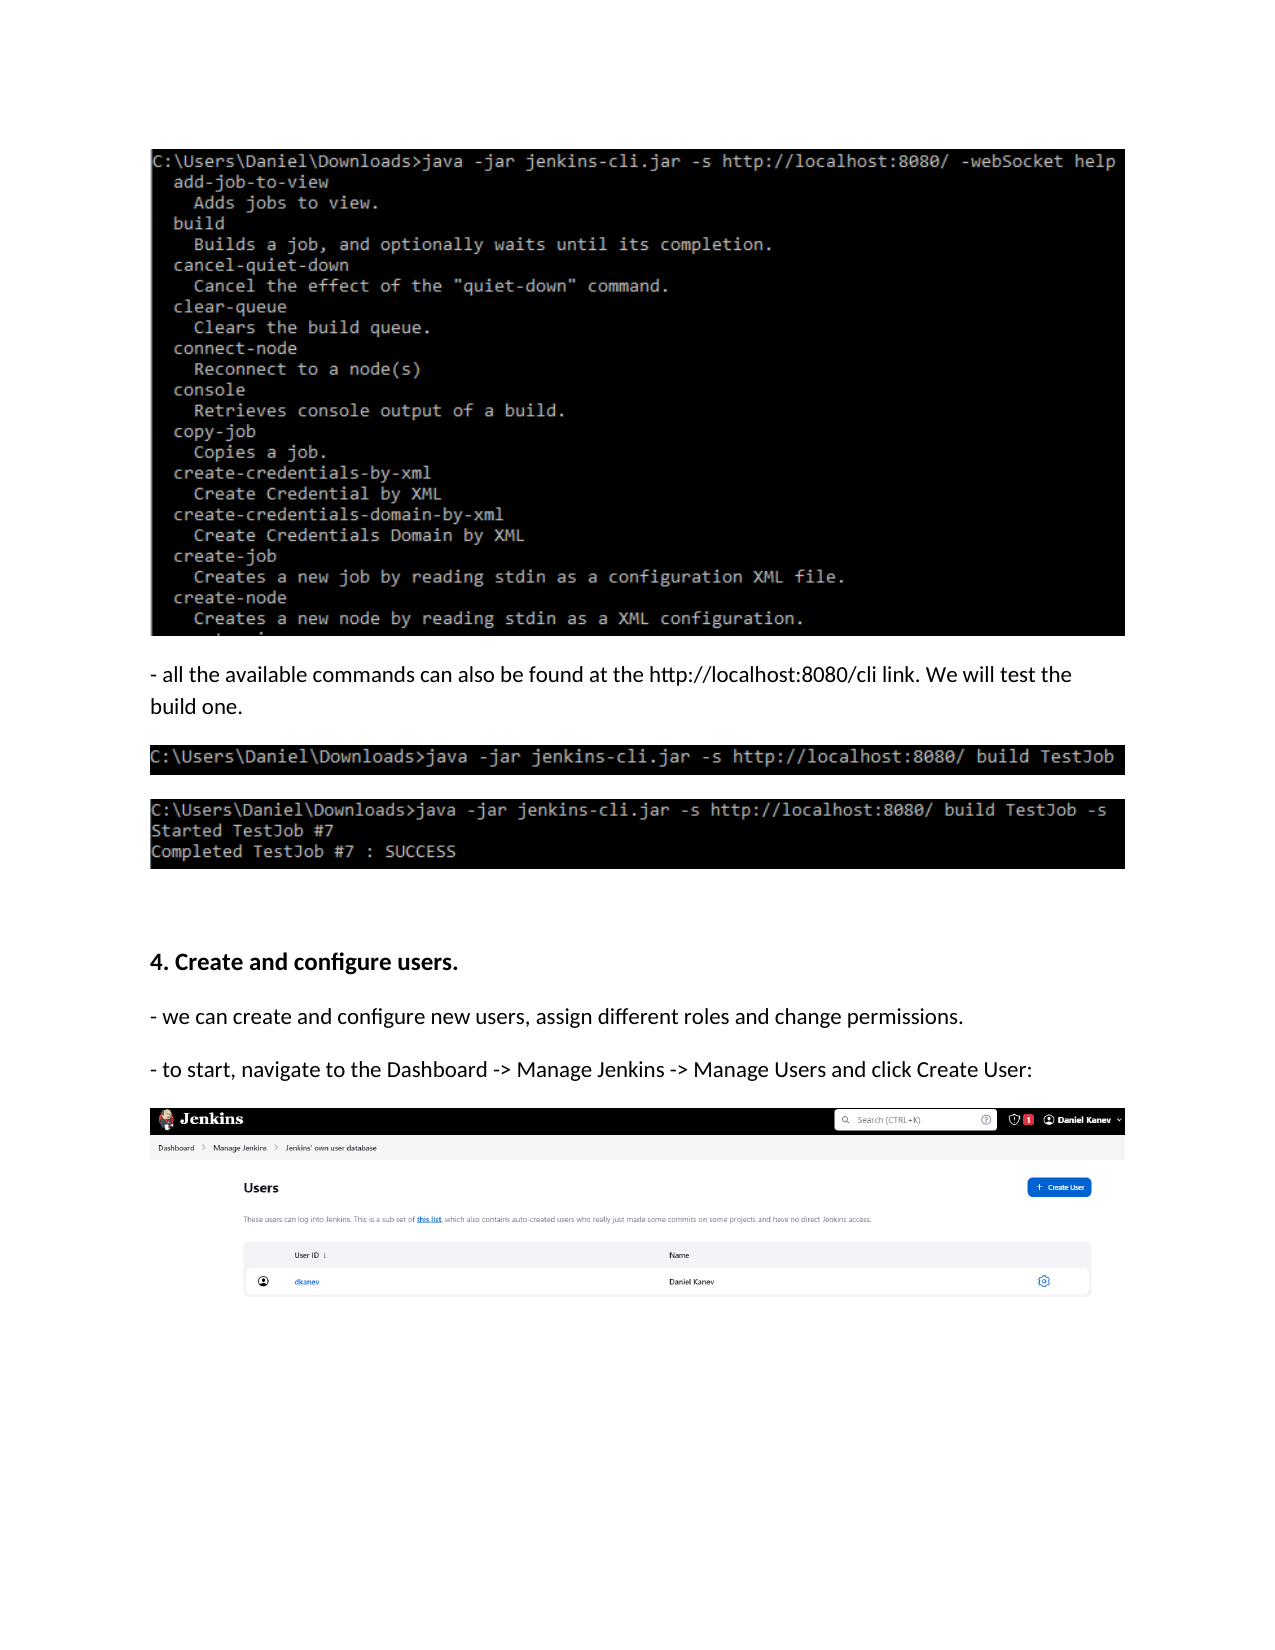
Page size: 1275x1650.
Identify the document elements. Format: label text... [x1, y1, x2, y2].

picture [150, 149, 1125, 636]
text 4. Create and configure users. [150, 947, 1125, 977]
picture [150, 745, 1125, 775]
text - all the available commands can also be found at the http://localhost:8080/cli link. We will test the build one. [150, 660, 1125, 721]
text - to start, navigate to the Dashboard -> Manage Jenkins -> Manage Users and click Create User: [150, 1055, 1125, 1083]
text - we can create and configure new users, assign different roles and change permissions. [150, 1002, 1125, 1030]
picture [150, 1108, 1125, 1306]
picture [150, 799, 1125, 869]
